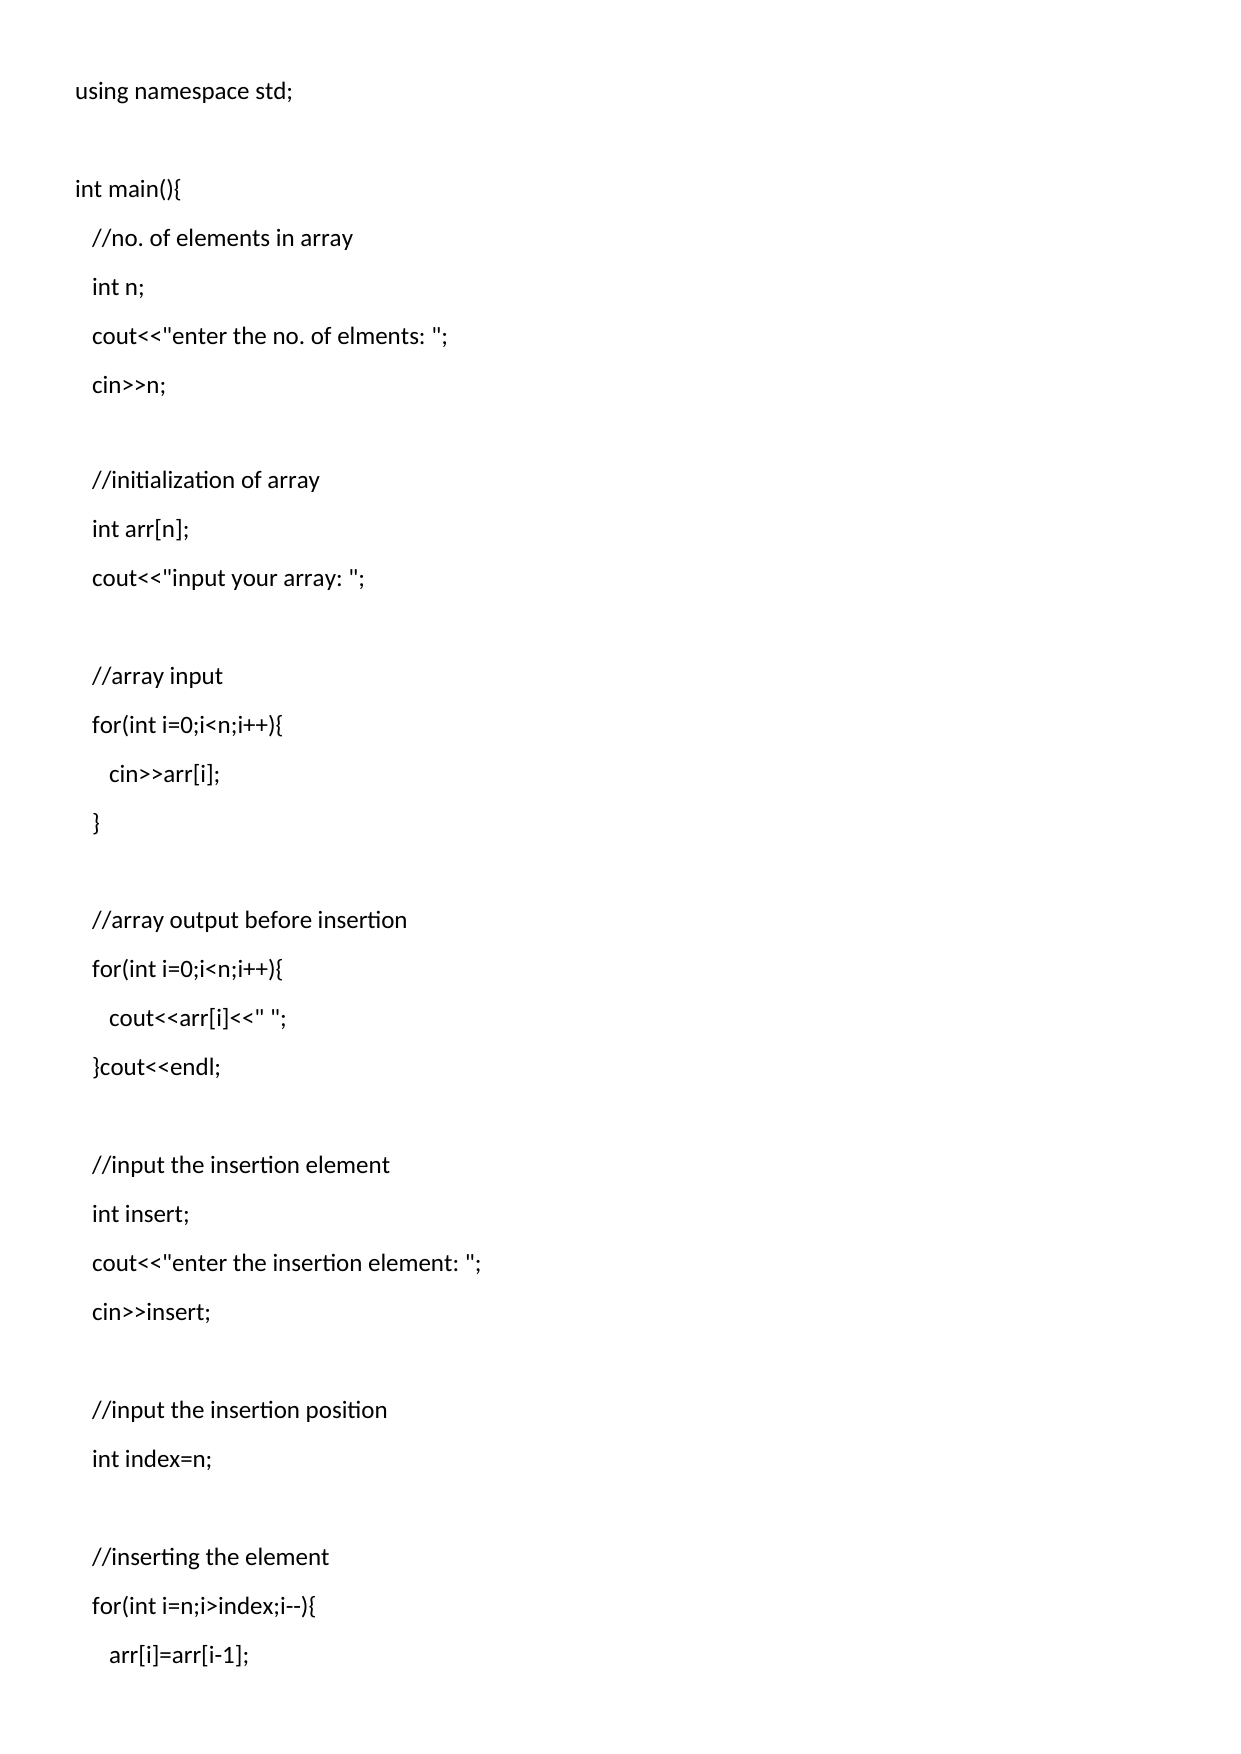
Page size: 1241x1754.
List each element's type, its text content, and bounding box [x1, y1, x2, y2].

text int index=n; [75, 1443, 1165, 1474]
text //initialization of array [75, 464, 1165, 494]
text int arr[n]; [75, 513, 1165, 543]
text cin>>n; [75, 369, 1165, 399]
text using namespace std; [75, 75, 1165, 106]
text for(int i=0;i<n;i++){ [75, 709, 1165, 739]
text for(int i=n;i>index;i--){ [75, 1590, 1165, 1621]
text }cout<<endl; [75, 1052, 1165, 1082]
text //inserting the element [75, 1541, 1165, 1572]
text int main(){ [75, 173, 1165, 203]
text cout<<arr[i]<<" "; [75, 1003, 1165, 1033]
text cin>>insert; [75, 1296, 1165, 1327]
text cout<<"input your array: "; [75, 562, 1165, 592]
text arr[i]=arr[i-1]; [75, 1639, 1165, 1669]
text int insert; [75, 1198, 1165, 1229]
text //input the insertion element [75, 1149, 1165, 1180]
text cout<<"enter the no. of elments: "; [75, 320, 1165, 350]
text for(int i=0;i<n;i++){ [75, 954, 1165, 984]
text //array input [75, 660, 1165, 690]
text cout<<"enter the insertion element: "; [75, 1247, 1165, 1278]
text int n; [75, 271, 1165, 301]
text cin>>arr[i]; [75, 758, 1165, 788]
text //input the insertion position [75, 1394, 1165, 1425]
text } [75, 807, 1165, 837]
text //array output before insertion [75, 905, 1165, 935]
text //no. of elements in array [75, 222, 1165, 252]
